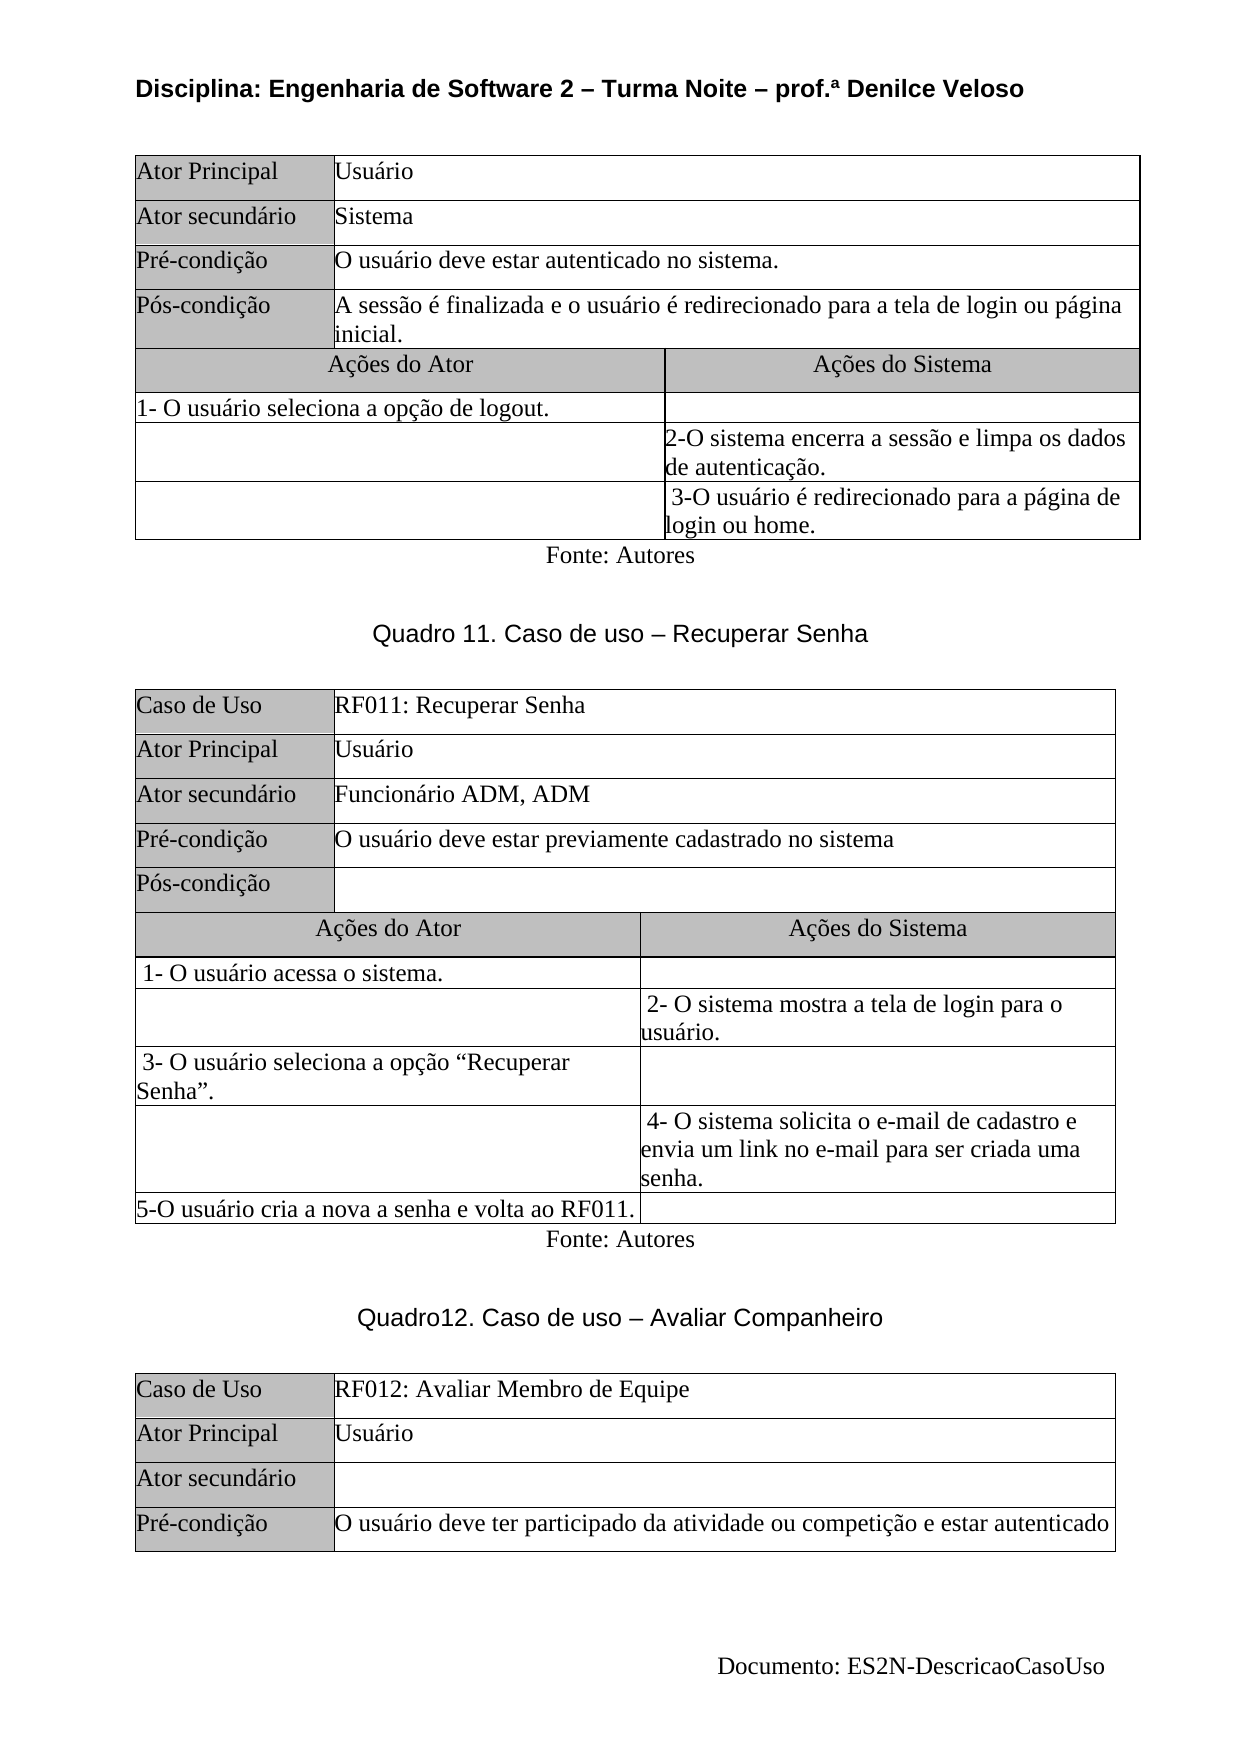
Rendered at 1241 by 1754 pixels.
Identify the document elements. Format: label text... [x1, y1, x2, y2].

table_header RF012: Avaliar Membro de Equipe [335, 1374, 1115, 1417]
table_cell 5-O usuário cria a nova a senha e volta ao RF011. [136, 1193, 640, 1223]
table_cell [136, 423, 664, 481]
table_cell [335, 1463, 1115, 1507]
table_cell O usuário deve ter participado da atividade ou competição e estar autenticado no sistema. [335, 1508, 1115, 1551]
table_cell Pré-condição [136, 824, 334, 867]
table_cell Ator Principal [136, 1419, 334, 1462]
table_cell [666, 393, 1139, 422]
table_cell [641, 958, 1115, 988]
text Quadro12. Caso de uso – Avaliar Companheiro [135, 1303, 1105, 1332]
table_cell [641, 1047, 1115, 1105]
table_cell O usuário deve estar previamente cadastrado no sistema [335, 824, 1115, 867]
table_cell 1- O usuário acessa o sistema. [136, 958, 640, 988]
table_cell Ações do Sistema [641, 913, 1115, 956]
table_cell Pós-condição [136, 868, 334, 912]
table_cell [641, 1193, 1115, 1223]
table_cell Sistema [335, 201, 1139, 244]
table_cell 2- O sistema mostra a tela de login para o usuário. [641, 989, 1115, 1046]
table_cell 2-O sistema encerra a sessão e limpa os dados de autenticação. [666, 423, 1139, 481]
table_cell 3- O usuário seleciona a opção “Recuperar Senha”. [136, 1047, 640, 1105]
table_cell Ações do Sistema [666, 349, 1139, 392]
table_header RF011: Recuperar Senha [335, 690, 1115, 733]
table_cell Usuário [335, 1419, 1115, 1462]
table_header Caso de Uso [136, 1374, 334, 1417]
table_cell Ações do Ator [136, 349, 664, 392]
table_cell O usuário deve estar autenticado no sistema. [335, 246, 1139, 289]
table_cell [136, 989, 640, 1046]
table_cell Usuário [335, 156, 1139, 200]
table_cell Ator secundário [136, 201, 334, 244]
table_cell Ator Principal [136, 156, 334, 200]
table_cell Ator secundário [136, 1463, 334, 1507]
table_cell Usuário [335, 735, 1115, 778]
table_cell Ator Principal [136, 735, 334, 778]
table_cell Funcionário ADM, ADM [335, 779, 1115, 823]
table_cell Pós-condição [136, 290, 334, 348]
table_cell Ator secundário [136, 779, 334, 823]
table_cell [335, 868, 1115, 912]
text Quadro 11. Caso de uso – Recuperar Senha [135, 619, 1105, 648]
table_cell 1- O usuário seleciona a opção de logout. [136, 393, 664, 422]
table_cell Pré-condição [136, 246, 334, 289]
table_cell A sessão é finalizada e o usuário é redirecionado para a tela de login ou página inicial. [335, 290, 1139, 348]
table_cell [136, 482, 664, 539]
text Fonte: Autores [135, 540, 1105, 569]
table_cell 4- O sistema solicita o e-mail de cadastro e envia um link no e-mail para ser criada uma senha. [641, 1106, 1115, 1192]
table_cell 3-O usuário é redirecionado para a página de login ou home. [666, 482, 1139, 539]
table_cell Pré-condição [136, 1508, 334, 1551]
text Fonte: Autores [135, 1224, 1105, 1253]
table_header Caso de Uso [136, 690, 334, 733]
table_cell [136, 1106, 640, 1192]
table_cell Ações do Ator [136, 913, 640, 956]
